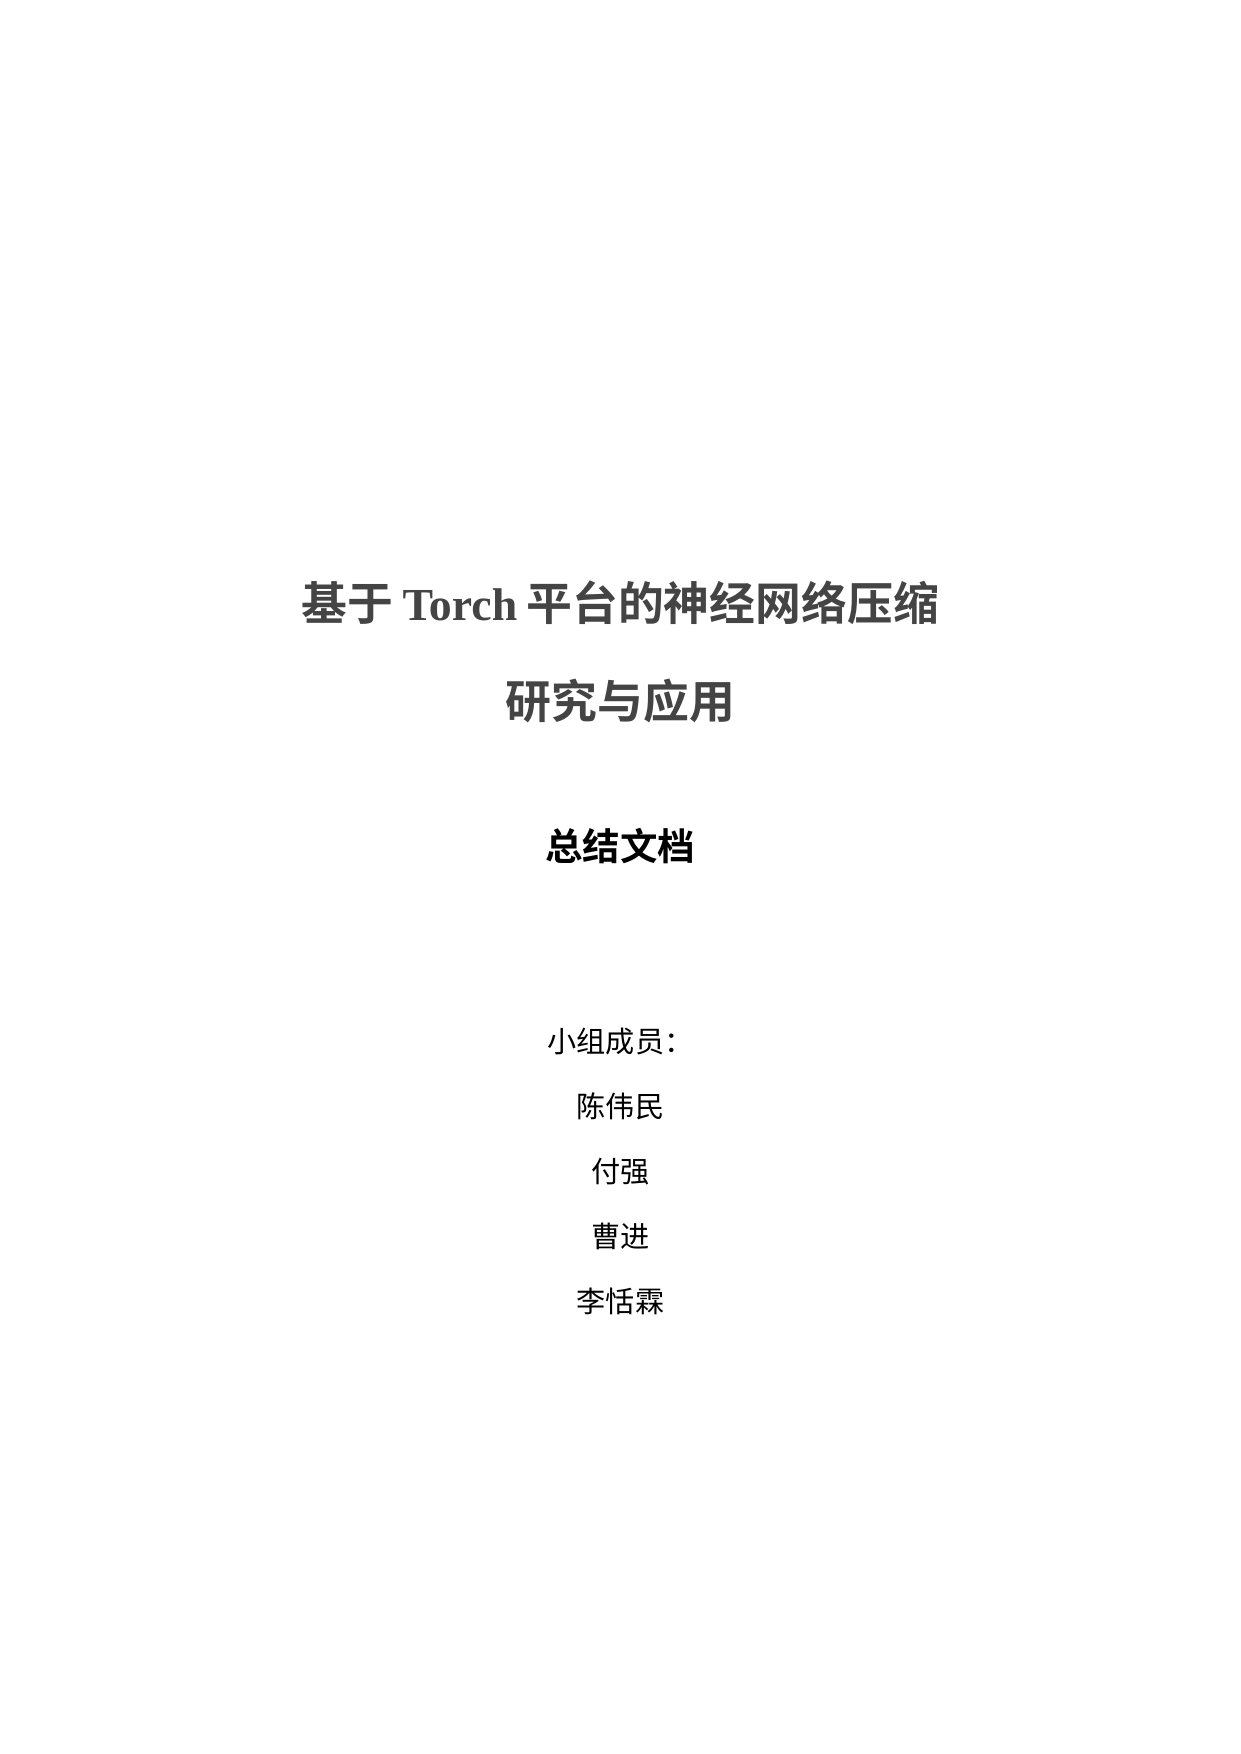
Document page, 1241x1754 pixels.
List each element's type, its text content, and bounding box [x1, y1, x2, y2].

text 李恬霖 [187, 1267, 1053, 1332]
text 小组成员： [187, 1007, 1053, 1072]
text 陈伟民 [187, 1072, 1053, 1137]
text 研究与应用 [187, 649, 1053, 747]
text 付强 [187, 1137, 1053, 1202]
text 曹进 [187, 1202, 1053, 1267]
text 基于Torch平台的神经网络压缩 [187, 552, 1053, 649]
text 总结文档 [187, 812, 1053, 877]
